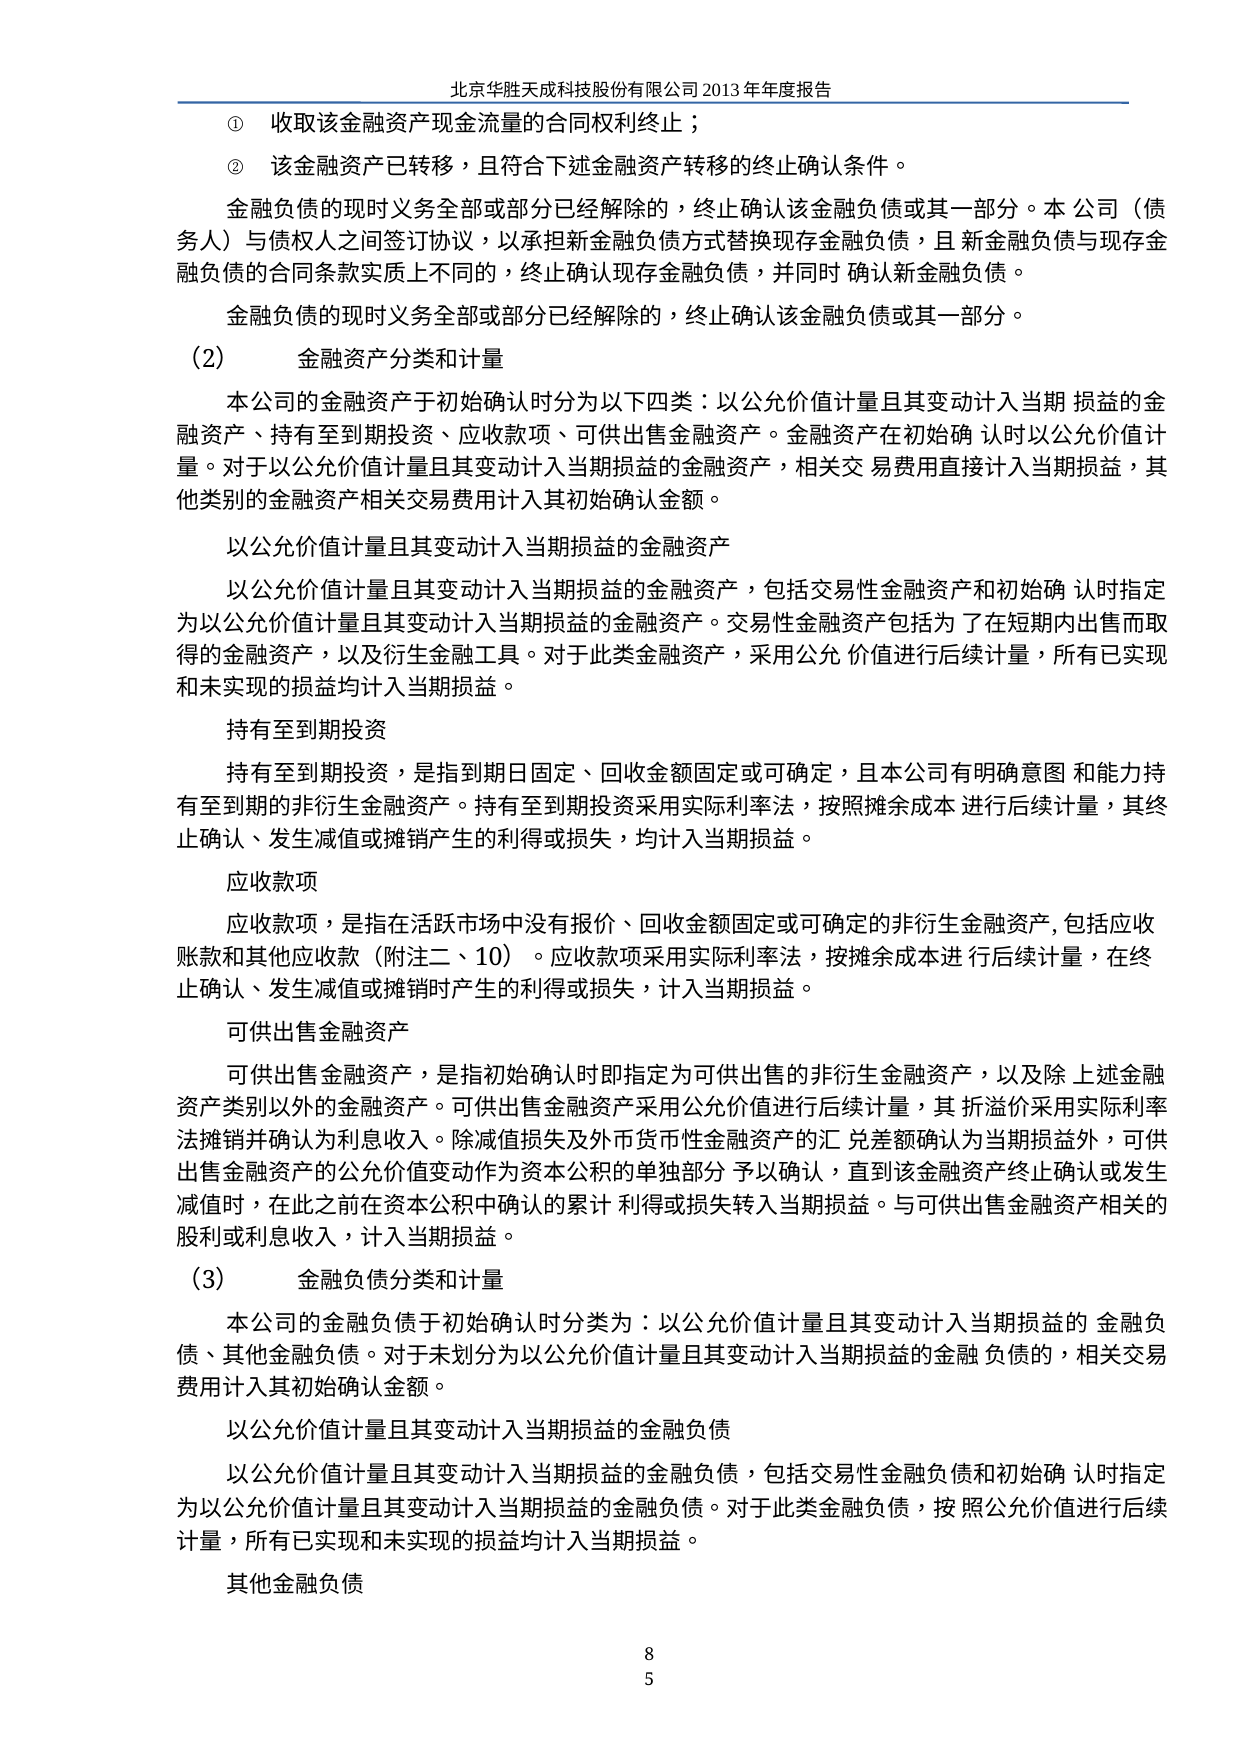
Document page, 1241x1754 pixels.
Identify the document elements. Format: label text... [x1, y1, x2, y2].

text 以公允价值计量且其变动计入当期损益的金融负债 [227, 1413, 1168, 1445]
text 其他金融负债 [227, 1567, 1168, 1599]
text 持有至到期投资 [227, 712, 1168, 745]
text 以公允价值计量且其变动计入当期损益的金融负债，包括交易性金融负债和初始确 认时指定为以公允价值计量且其变动计入当期损益的金融负债。对于此类金融负债，按 照公允价值进行后续计量，所有已实现和未实现的损益均计入当期损益。 [177, 1456, 1168, 1556]
list 收取该金融资产现金流量的合同权利终止； [227, 106, 1168, 138]
text 应收款项，是指在活跃市场中没有报价、回收金额固定或可确定的非衍生金融资产, 包括应收账款和其他应收款（附注二、10）。应收款项采用实际利率法，按摊余成本进 行后续计量，在终止确认、发生减值或摊销时产生的利得或损失，计入当期损益。 [177, 907, 1168, 1004]
text 以公允价值计量且其变动计入当期损益的金融资产，包括交易性金融资产和初始确 认时指定为以公允价值计量且其变动计入当期损益的金融资产。交易性金融资产包括为 了在短期内出售而取得的金融资产，以及衍生金融工具。对于此类金融资产，采用公允 价值进行后续计量，所有已实现和未实现的损益均计入当期损益。 [177, 573, 1168, 702]
text 金融负债的现时义务全部或部分已经解除的，终止确认该金融负债或其一部分。 [227, 299, 1168, 331]
text 金融负债的现时义务全部或部分已经解除的，终止确认该金融负债或其一部分。本 公司（债务人）与债权人之间签订协议，以承担新金融负债方式替换现存金融负债，且 新金融负债与现存金融负债的合同条款实质上不同的，终止确认现存金融负债，并同时 确认新金融负债。 [177, 191, 1168, 288]
list 该金融资产已转移，且符合下述金融资产转移的终止确认条件。 [227, 148, 1168, 181]
text 本公司的金融负债于初始确认时分类为：以公允价值计量且其变动计入当期损益的 金融负债、其他金融负债。对于未划分为以公允价值计量且其变动计入当期损益的金融 负债的，相关交易费用计入其初始确认金额。 [177, 1305, 1168, 1402]
text 持有至到期投资，是指到期日固定、回收金额固定或可确定，且本公司有明确意图 和能力持有至到期的非衍生金融资产。持有至到期投资采用实际利率法，按照摊余成本 进行后续计量，其终止确认、发生减值或摊销产生的利得或损失，均计入当期损益。 [177, 755, 1168, 853]
text 本公司的金融资产于初始确认时分为以下四类：以公允价值计量且其变动计入当期 损益的金融资产、持有至到期投资、应收款项、可供出售金融资产。金融资产在初始确 认时以公允价值计量。对于以公允价值计量且其变动计入当期损益的金融资产，相关交 易费用直接计入当期损益，其他类别的金融资产相关交易费用计入其初始确认金额。 [177, 384, 1168, 514]
text 可供出售金融资产 [227, 1014, 1168, 1047]
text 可供出售金融资产，是指初始确认时即指定为可供出售的非衍生金融资产，以及除 上述金融资产类别以外的金融资产。可供出售金融资产采用公允价值进行后续计量，其 折溢价采用实际利率法摊销并确认为利息收入。除减值损失及外币货币性金融资产的汇 兑差额确认为当期损益外，可供出售金融资产的公允价值变动作为资本公积的单独部分 予以确认，直到该金融资产终止确认或发生减值时，在此之前在资本公积中确认的累计 利得或损失转入当期损益。与可供出售金融资产相关的股利或利息收入，计入当期损益。 [177, 1057, 1168, 1252]
text （3） 金融负债分类和计量 [72, 1262, 1168, 1295]
text （2） 金融资产分类和计量 [72, 342, 1168, 374]
text 应收款项 [227, 864, 1168, 896]
text 以公允价值计量且其变动计入当期损益的金融资产 [227, 531, 1168, 562]
